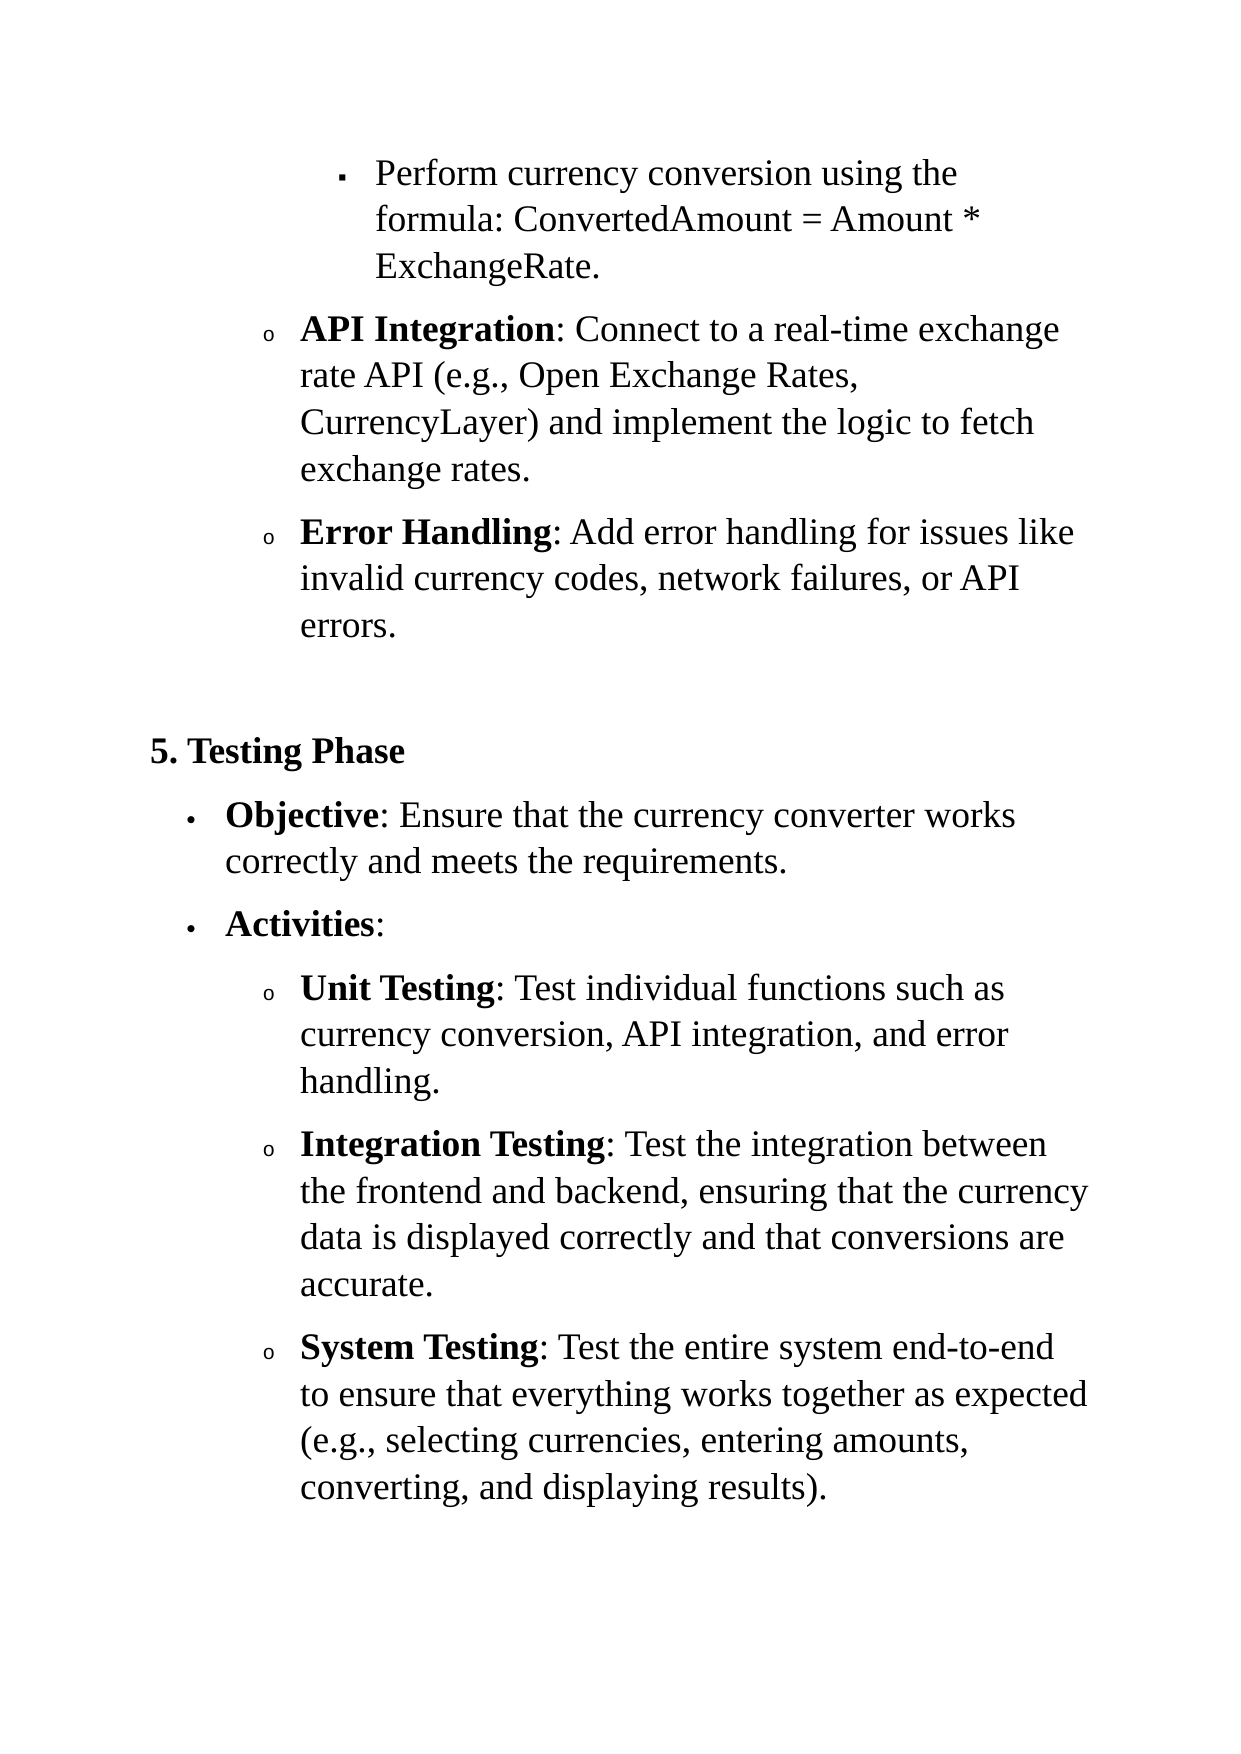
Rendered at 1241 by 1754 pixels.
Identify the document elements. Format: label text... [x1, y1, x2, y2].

text 5. Testing Phase [150, 729, 1090, 772]
list Integration Testing: Test the integration between the frontend and backend, ensuring that the currency data is displayed correctly and that conversions are accurate. [262, 1121, 1090, 1304]
list Objective: Ensure that the currency converter works correctly and meets the requirements. [187, 792, 1090, 882]
list Perform currency conversion using the formula: ConvertedAmount = Amount * ExchangeRate. [337, 150, 1090, 286]
list Activities: [187, 902, 1090, 945]
list System Testing: Test the entire system end-to-end to ensure that everything works together as expected (e.g., selecting currencies, entering amounts, converting, and displaying results). [262, 1324, 1090, 1507]
list API Integration: Connect to a real-time exchange rate API (e.g., Open Exchange Rates, CurrencyLayer) and implement the logic to fetch exchange rates. [262, 306, 1090, 489]
list Error Handling: Add error handling for issues like invalid currency codes, network failures, or API errors. [262, 509, 1090, 646]
list Unit Testing: Test individual functions such as currency conversion, API integration, and error handling. [262, 965, 1090, 1101]
